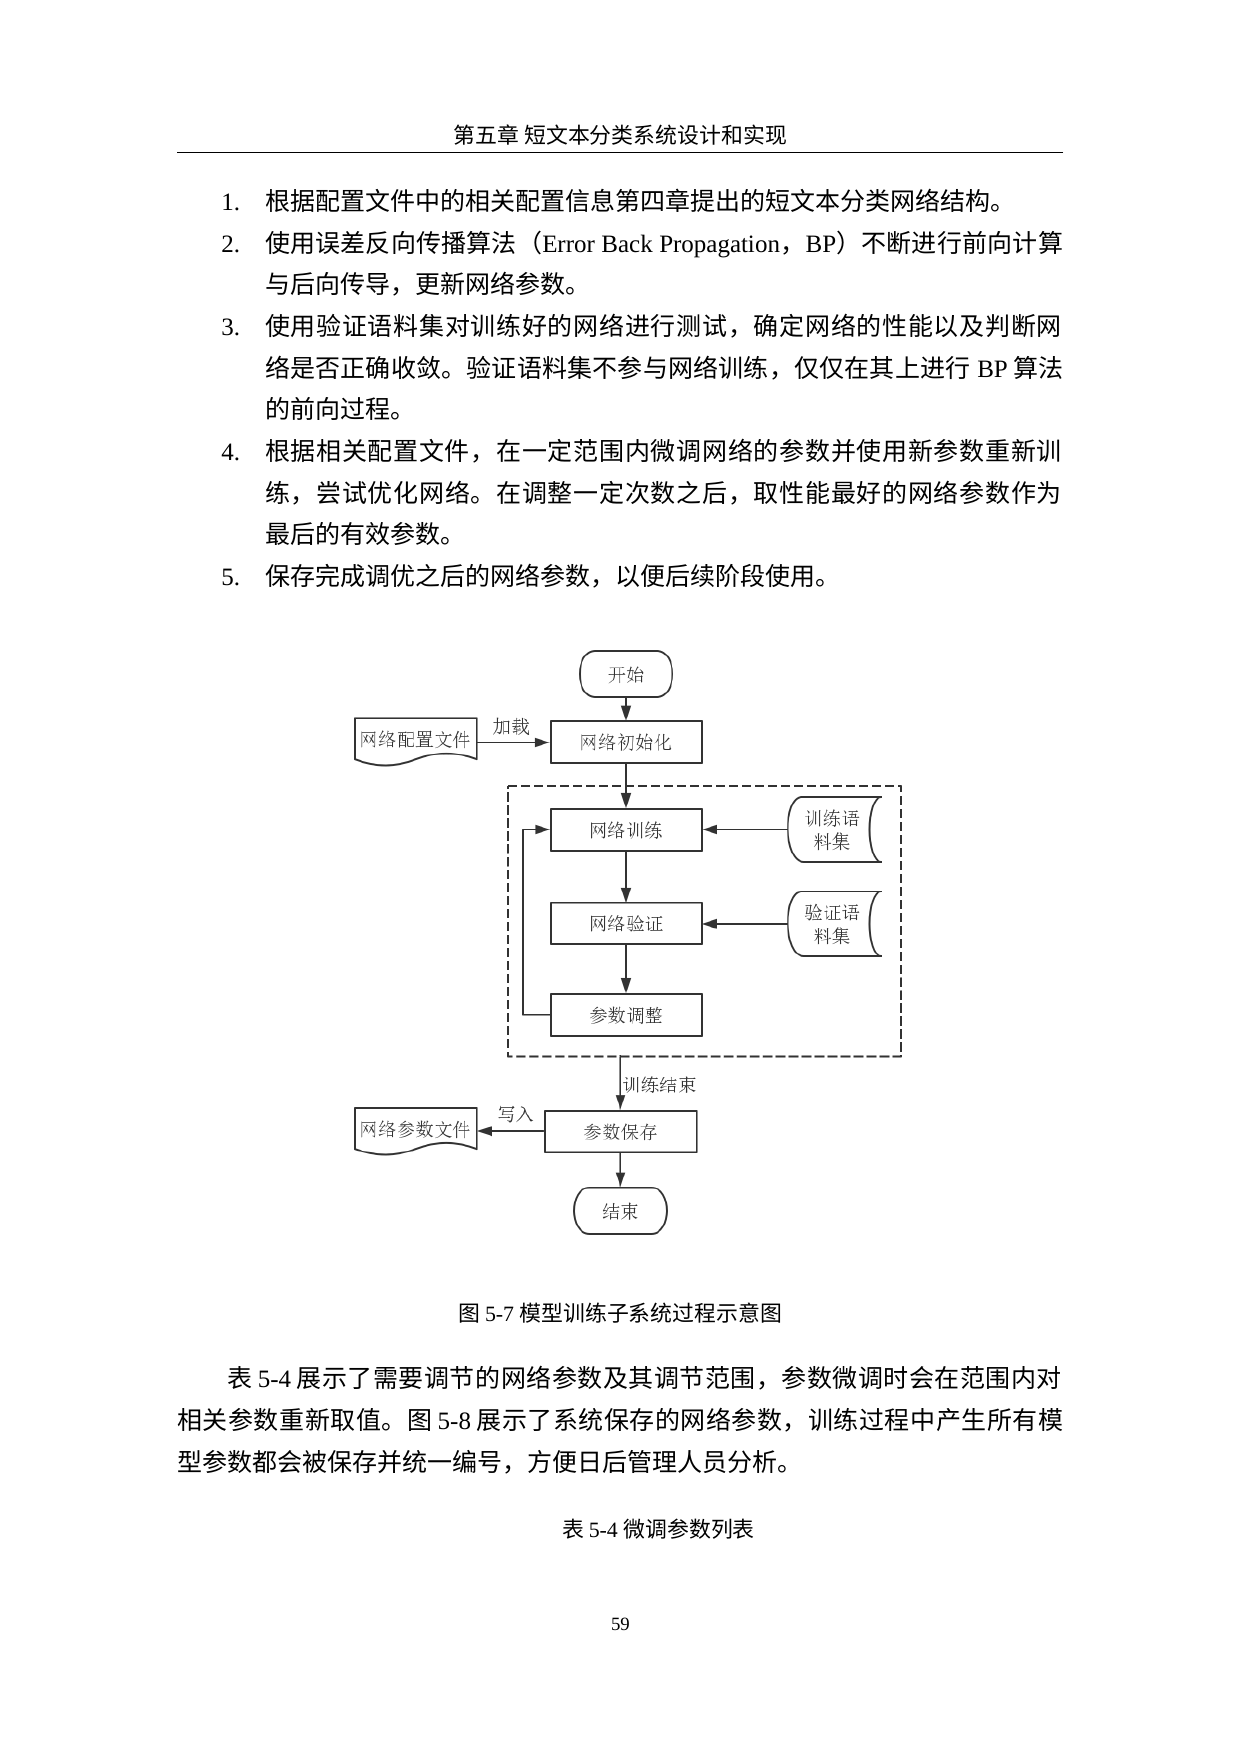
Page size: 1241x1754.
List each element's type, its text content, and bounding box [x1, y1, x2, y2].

list 使用误差反向传播算法（Error Back Propagation，BP）不断进行前向计算与后向传导，更新网络参数。 [221, 219, 1063, 302]
list 根据配置文件中的相关配置信息第四章提出的短文本分类网络结构。 [221, 177, 1063, 219]
text 表5-4 微调参数列表 [177, 1504, 1063, 1546]
list 根据相关配置文件，在一定范围内微调网络的参数并使用新参数重新训练，尝试优化网络。在调整一定次数之后，取性能最好的网络参数作为最后的有效参数。 [221, 427, 1063, 552]
list 保存完成调优之后的网络参数，以便后续阶段使用。 [221, 552, 1063, 594]
text 表5-4展示了需要调节的网络参数及其调节范围，参数微调时会在范围内对相关参数重新取值。图5-8展示了系统保存的网络参数，训练过程中产生所有模型参数都会被保存并统一编号，方便日后管理人员分析。 [177, 1354, 1063, 1479]
picture [310, 606, 930, 1263]
list 使用验证语料集对训练好的网络进行测试，确定网络的性能以及判断网络是否正确收敛。验证语料集不参与网络训练，仅仅在其上进行BP算法的前向过程。 [221, 302, 1063, 427]
text 图5-7 模型训练子系统过程示意图 [177, 1288, 1063, 1329]
